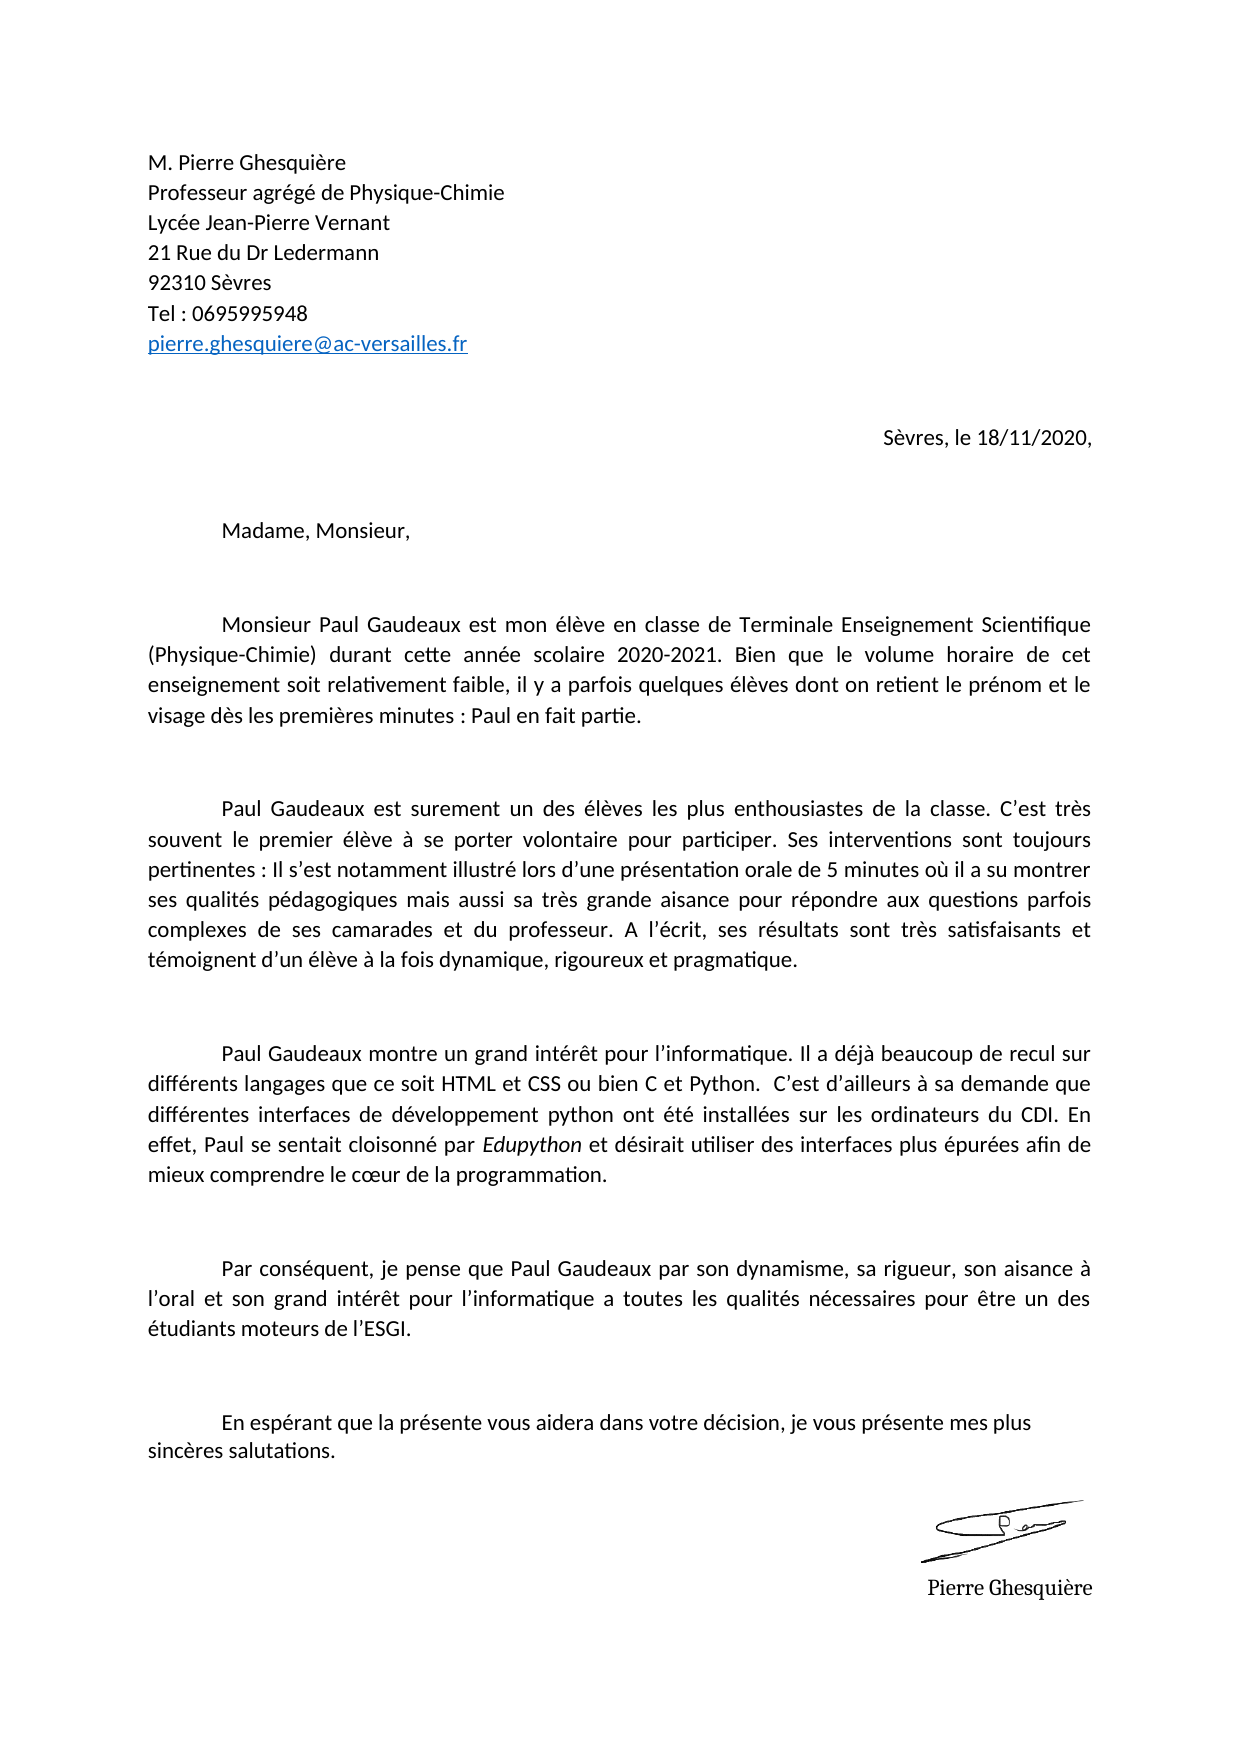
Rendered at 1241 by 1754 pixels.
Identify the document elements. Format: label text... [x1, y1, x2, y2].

text En espérant que la présente vous aidera dans votre décision, je vous présente mes plus [148, 1408, 1093, 1436]
text sincères salutations. [148, 1436, 1093, 1464]
text Par conséquent, je pense que Paul Gaudeaux par son dynamisme, sa rigueur, son aisance à l’oral et son grand intérêt pour l’informatique a toutes les qualités nécessaires pour être un des étudiants moteurs de l’ESGI. [148, 1254, 1093, 1342]
text Sèvres, le 18/11/2020, [148, 423, 1093, 451]
text Paul Gaudeaux est surement un des élèves les plus enthousiastes de la classe. C’est très souvent le premier élève à se porter volontaire pour participer. Ses interventions sont toujours pertinentes : Il s’est notamment illustré lors d’une présentation orale de 5 minutes où il a su montrer ses qualités pédagogiques mais aussi sa très grande aisance pour répondre aux questions parfois complexes de ses camarades et du professeur. A l’écrit, ses résultats sont très satisfaisants et témoignent d’un élève à la fois dynamique, rigoureux et pragmatique. [148, 794, 1093, 973]
text Madame, Monsieur, [148, 516, 1093, 544]
text Monsieur Paul Gaudeaux est mon élève en classe de Terminale Enseignement Scientifique (Physique-Chimie) durant cette année scolaire 2020-2021. Bien que le volume horaire de cet enseignement soit relativement faible, il y a parfois quelques élèves dont on retient le prénom et le visage dès les premières minutes : Paul en fait partie. [148, 610, 1093, 729]
text Pierre Ghesquière [885, 1575, 1093, 1601]
text Paul Gaudeaux montre un grand intérêt pour l’informatique. Il a déjà beaucoup de recul sur différents langages que ce soit HTML et CSS ou bien C et Python. C’est d’ailleurs à sa demande que différentes interfaces de développement python ont été installées sur les ordinateurs du CDI. En effet, Paul se sentait cloisonné par Edupython et désirait utiliser des interfaces plus épurées afin de mieux comprendre le cœur de la programmation. [148, 1039, 1093, 1188]
picture [918, 1497, 1085, 1564]
text M. Pierre Ghesquière Professeur agrégé de Physique-Chimie Lycée Jean-Pierre Vernant 21 Rue du Dr Ledermann 92310 Sèvres Tel : 0695995948 pierre.ghesquiere@ac-versailles.fr [148, 148, 1093, 357]
